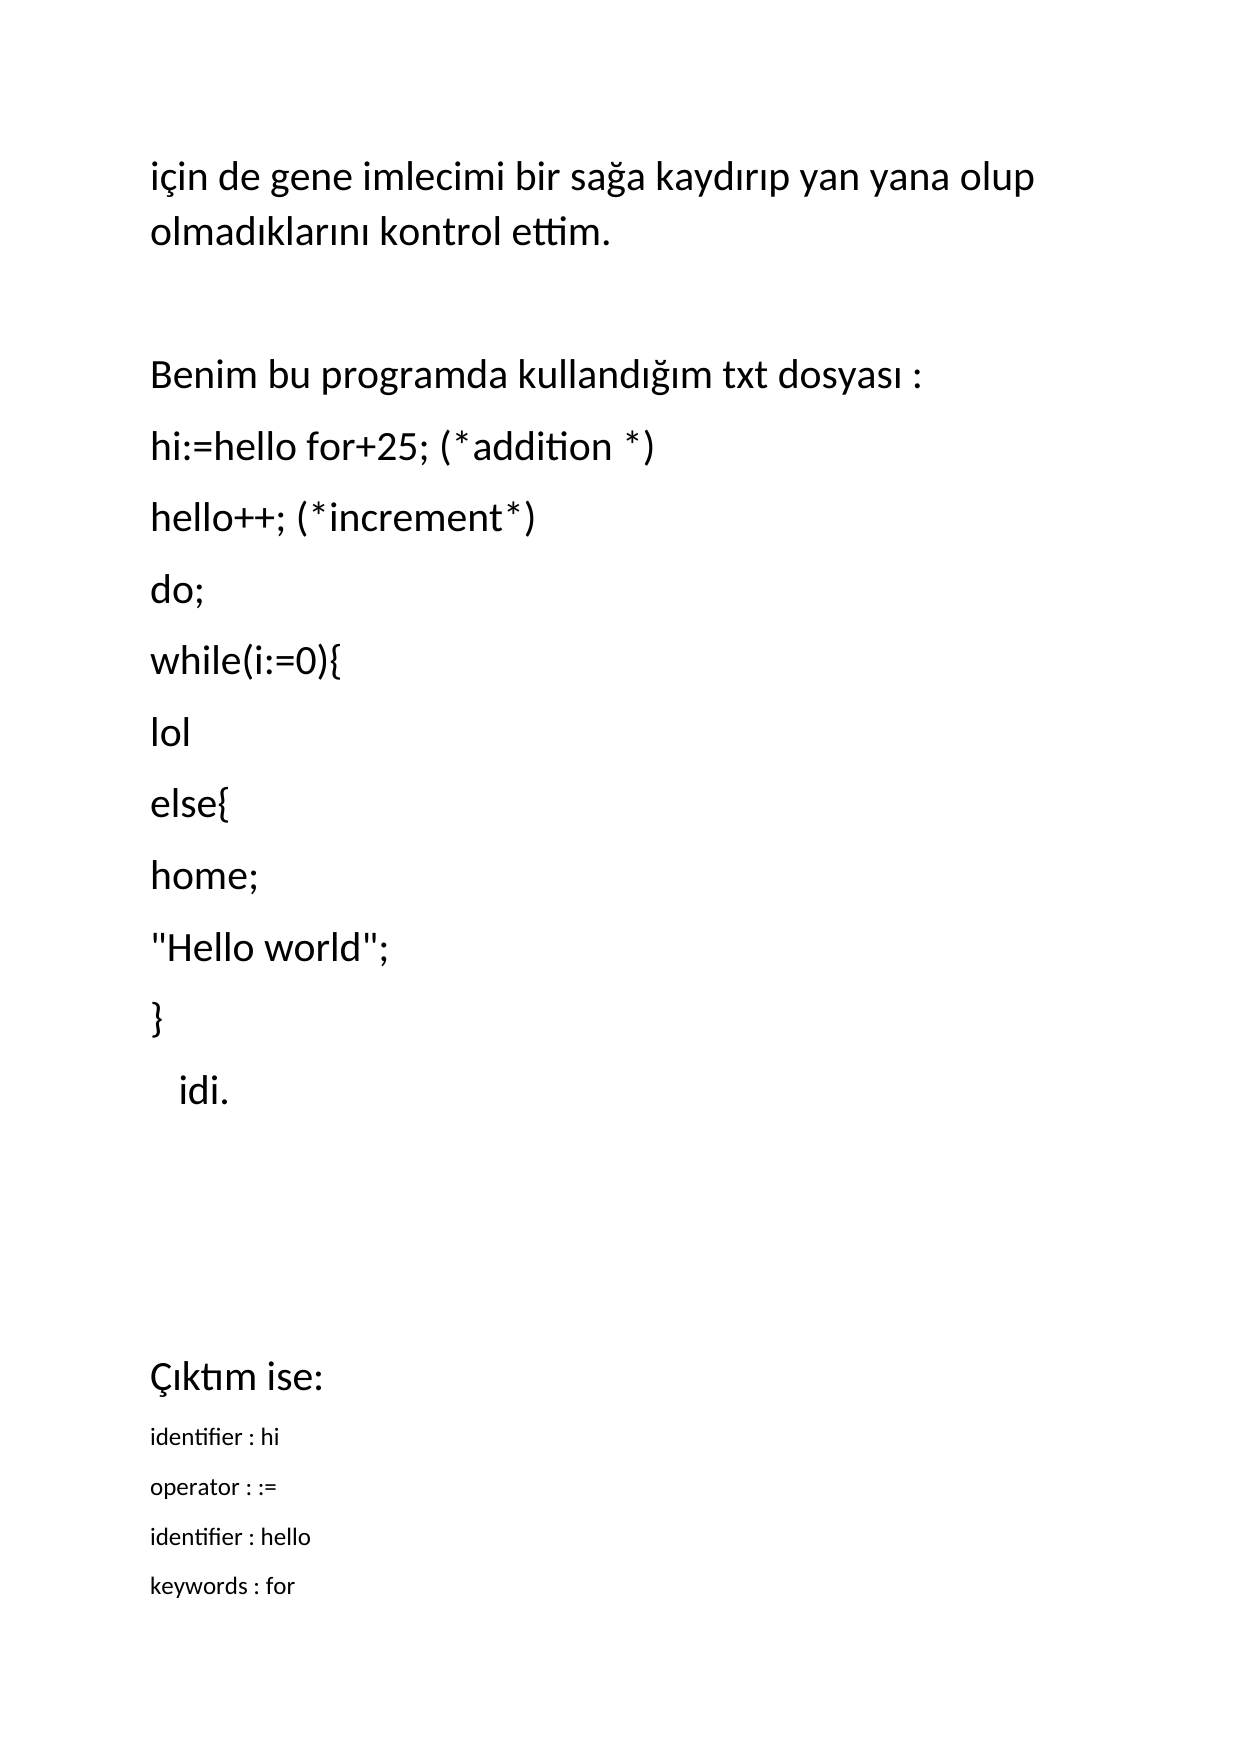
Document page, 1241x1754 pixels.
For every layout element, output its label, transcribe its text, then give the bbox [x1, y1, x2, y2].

text home; [150, 849, 1090, 900]
text idi. [150, 1064, 1090, 1114]
text } [150, 992, 1090, 1043]
text else{ [150, 777, 1090, 828]
text Çıktım ise: [150, 1350, 1090, 1401]
text identifier : hello [150, 1521, 1090, 1551]
text keywords : for [150, 1570, 1090, 1601]
text identifier : hi [150, 1421, 1090, 1452]
text hi:=hello for+25; (*addition *) [150, 419, 1090, 470]
text while(i:=0){ [150, 634, 1090, 685]
text hello++; (*increment*) [150, 491, 1090, 542]
text do; [150, 563, 1090, 613]
text "Hello world"; [150, 921, 1090, 971]
text Benim bu programda kullandığım txt dosyası : [150, 348, 1090, 399]
text operator : := [150, 1471, 1090, 1502]
text lol [150, 706, 1090, 757]
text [150, 150, 1090, 256]
